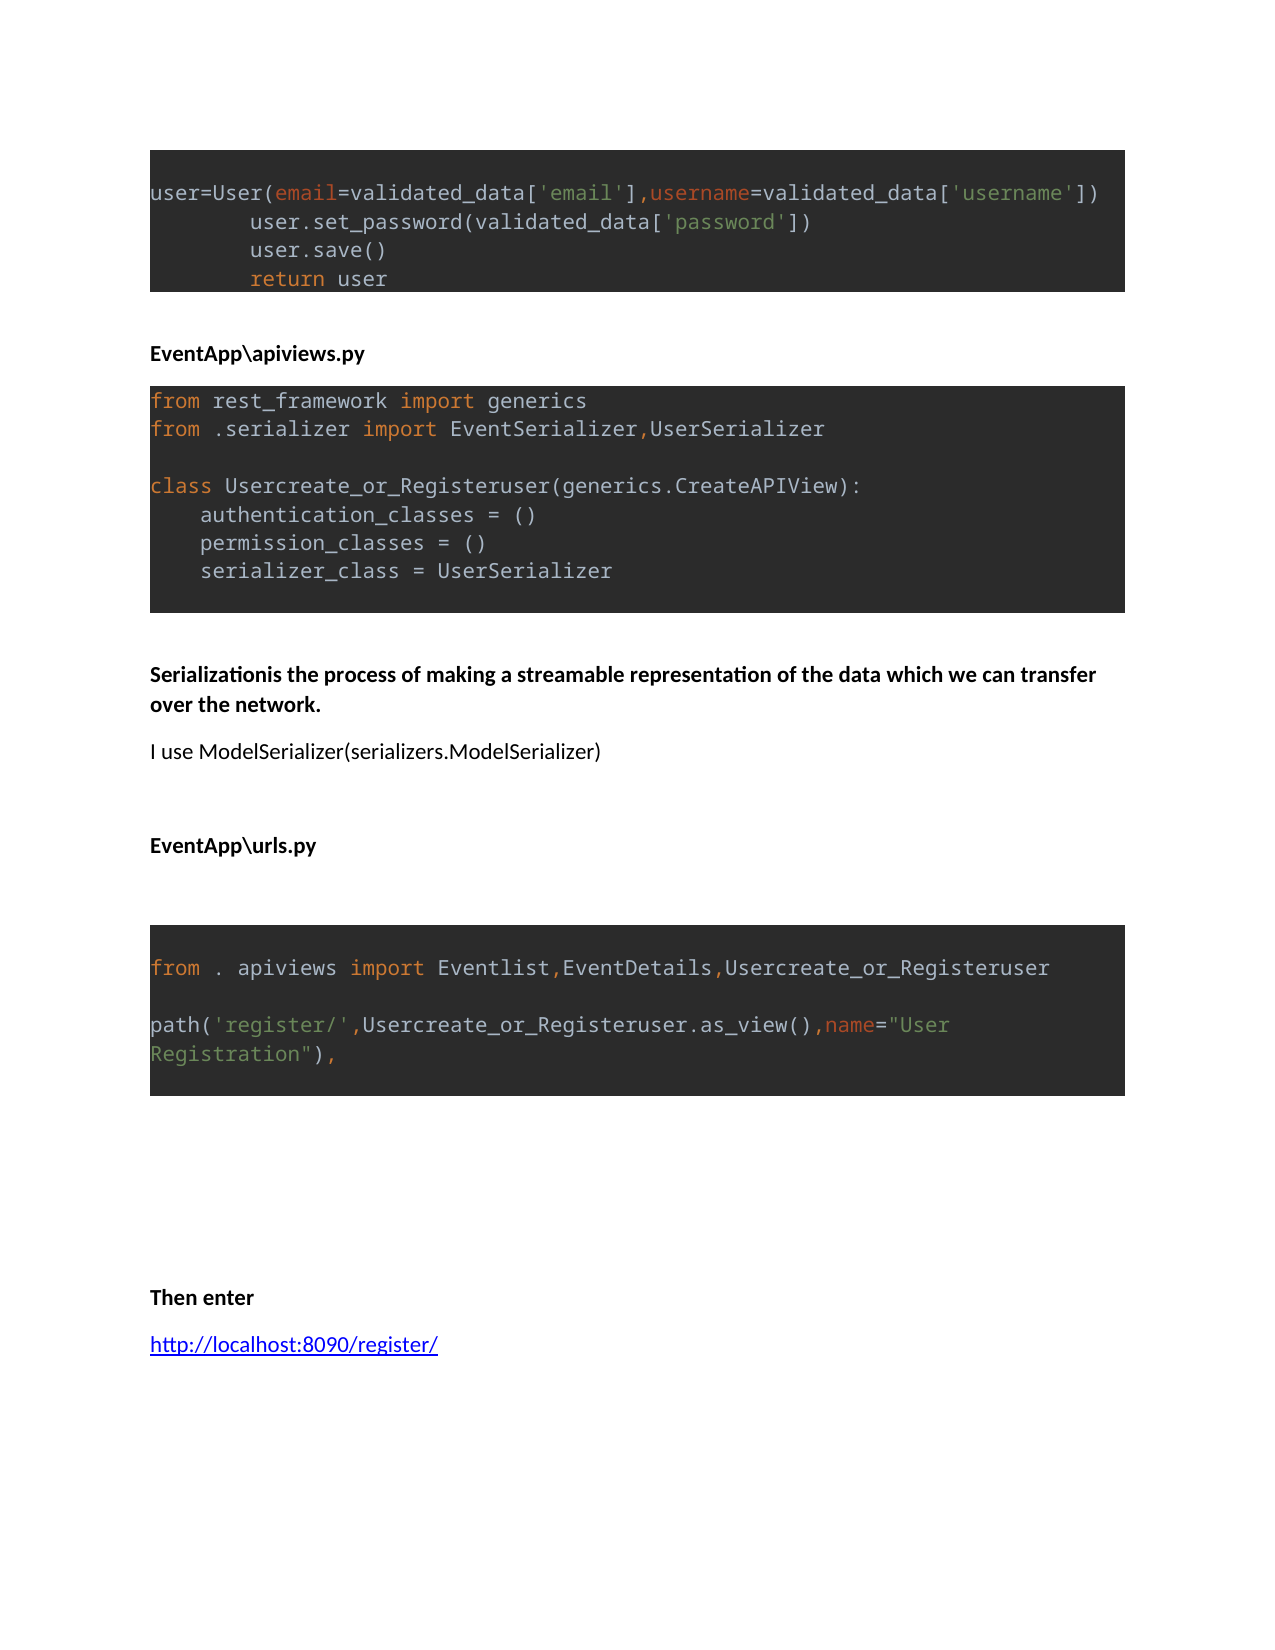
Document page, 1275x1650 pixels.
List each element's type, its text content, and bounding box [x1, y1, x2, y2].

text Serializationis the process of making a streamable representation of the data which we can transfer over the network. [150, 660, 1125, 718]
text from .serializer import EventSerializer,UserSerializer [150, 414, 1125, 443]
text Then enter [150, 1283, 1125, 1311]
text class Usercreate_or_Registeruser(generics.CreateAPIView): authentication_classes = () permission_classes = () serializer_class = UserSerializer [150, 471, 1125, 585]
text http://localhost:8090/register/ [150, 1330, 1125, 1358]
text I use ModelSerializer(serializers.ModelSerializer) [150, 737, 1125, 765]
text EventApp\urls.py [150, 831, 1125, 859]
text EventApp\apiviews.py [150, 339, 1125, 367]
text path('register/',Usercreate_or_Registeruser.as_view(),name="User Registration"), [150, 1010, 1125, 1067]
text from . apiviews import Eventlist,EventDetails,Usercreate_or_Registeruser [150, 953, 1125, 982]
text from rest_framework import generics [150, 386, 1125, 414]
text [150, 150, 1125, 292]
